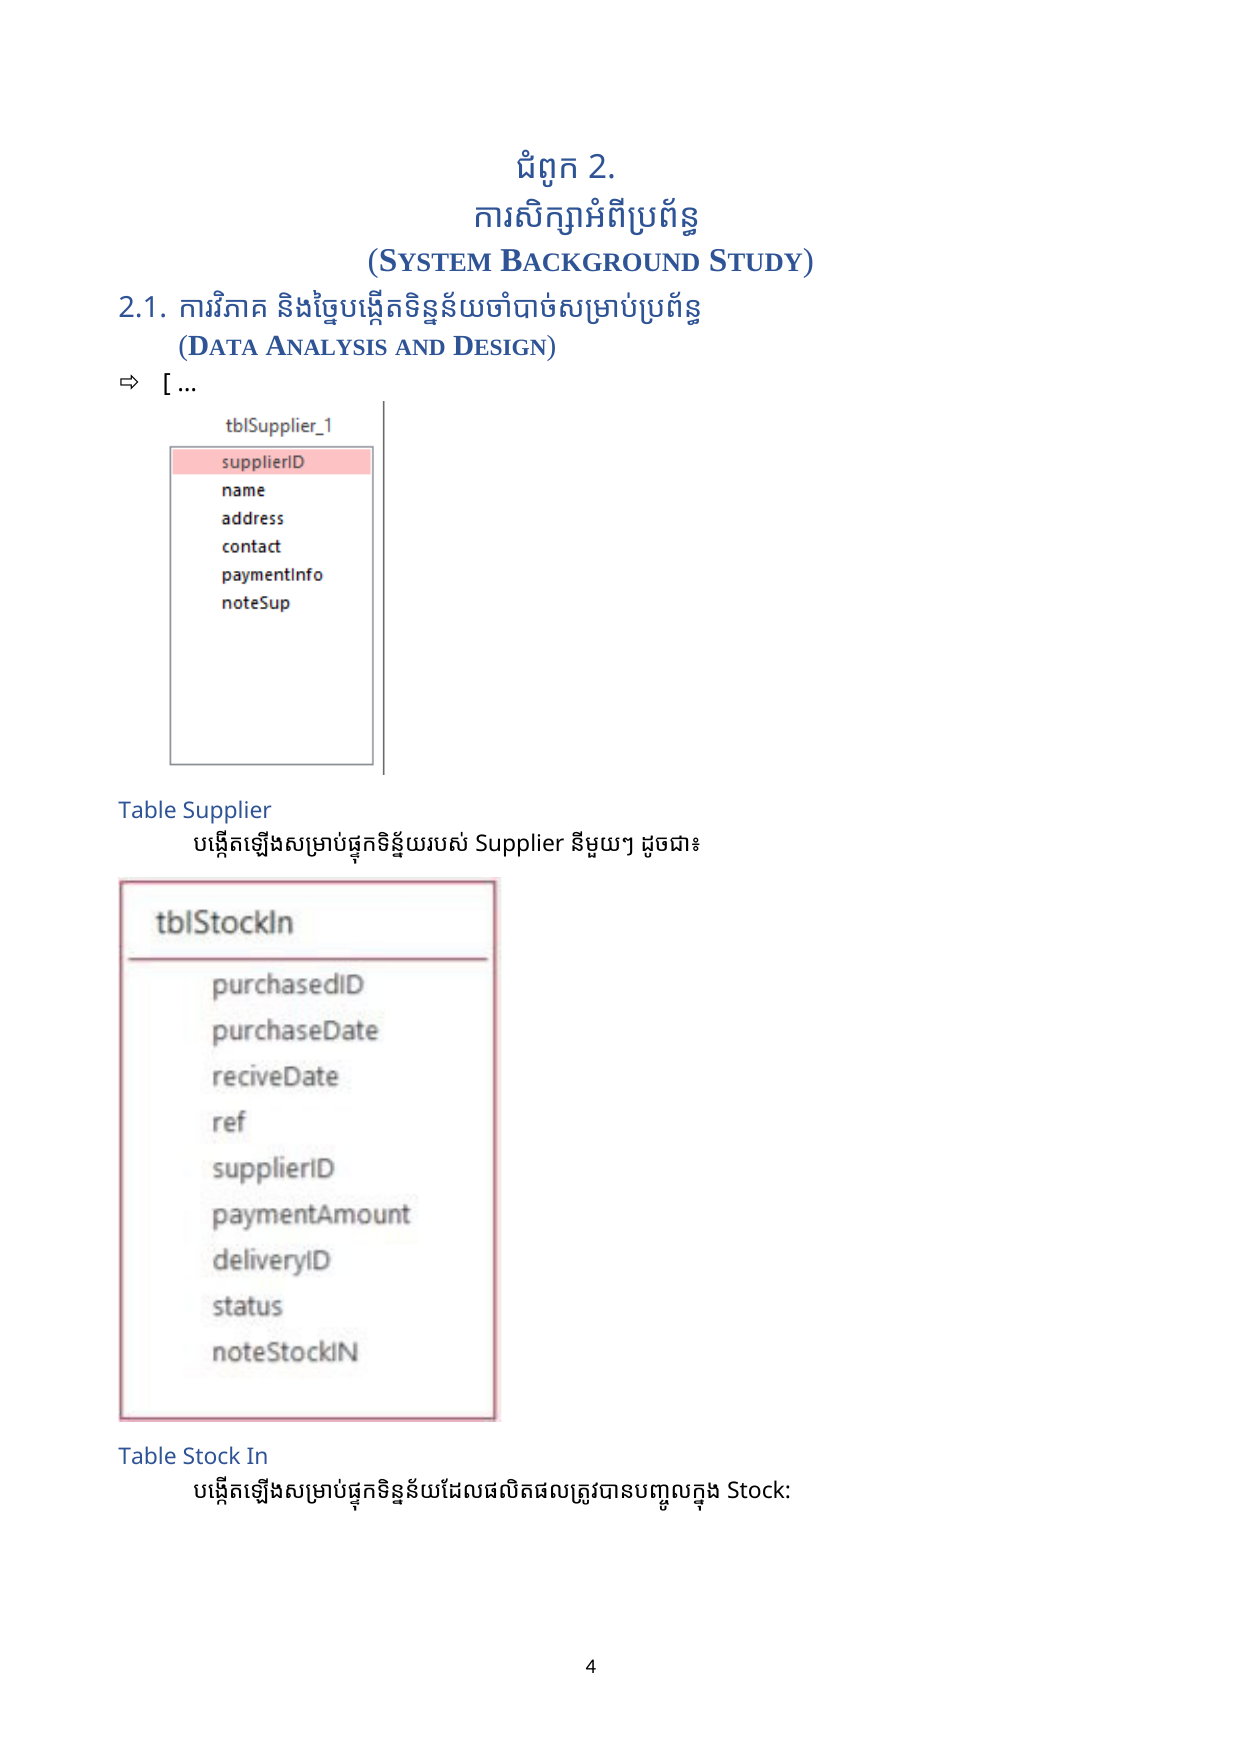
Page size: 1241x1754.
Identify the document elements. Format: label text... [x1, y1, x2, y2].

subtitle Table Supplier [118, 793, 1063, 825]
subtitle Table Stock In [118, 1440, 1063, 1472]
text បង្កើតឡើងសម្រា​ប់ផ្ទុកទិន្នន័យដែលផលិតផលត្រូវបានបញ្ចូលក្នុង Stock: [118, 1474, 1063, 1505]
picture [162, 401, 385, 775]
subtitle ការសិក្សាអំពីប្រព័ន្ធ (System Background Study) [118, 143, 1063, 279]
picture [118, 877, 502, 1422]
list [ … [118, 364, 1063, 398]
subtitle ការវិភាគ និងច្នៃបង្កើតទិន្នន័យចាំបាច់សម្រាប់ប្រព័ន្ធ (Data Analysis and Design) [118, 286, 1063, 362]
text បង្កើតឡើងសម្រាប់ផ្ទុកទិន្ន័យរបស់ Supplier នីមួយៗ ដូចជា៖ [118, 827, 1063, 858]
